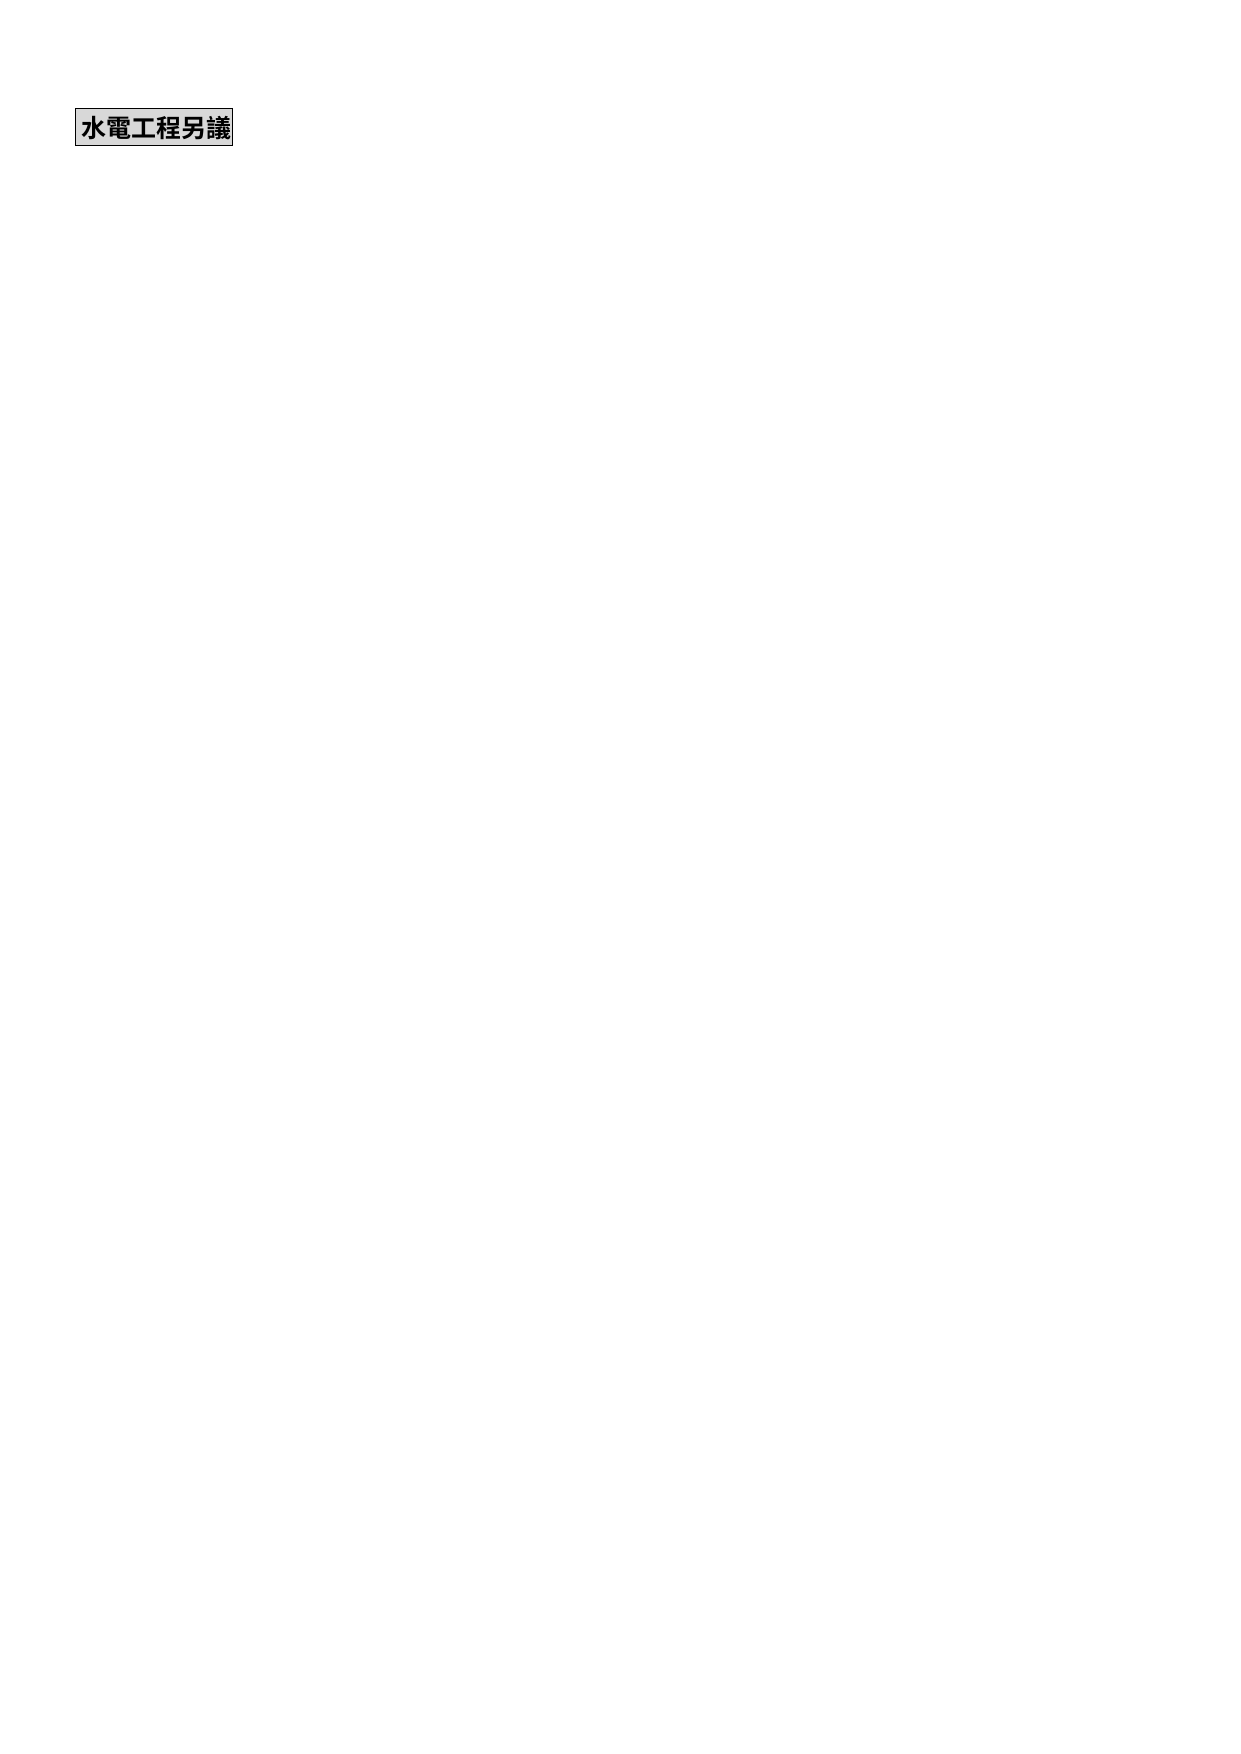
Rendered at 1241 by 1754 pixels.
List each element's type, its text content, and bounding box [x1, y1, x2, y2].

text 水電工程另議 [75, 89, 1165, 164]
